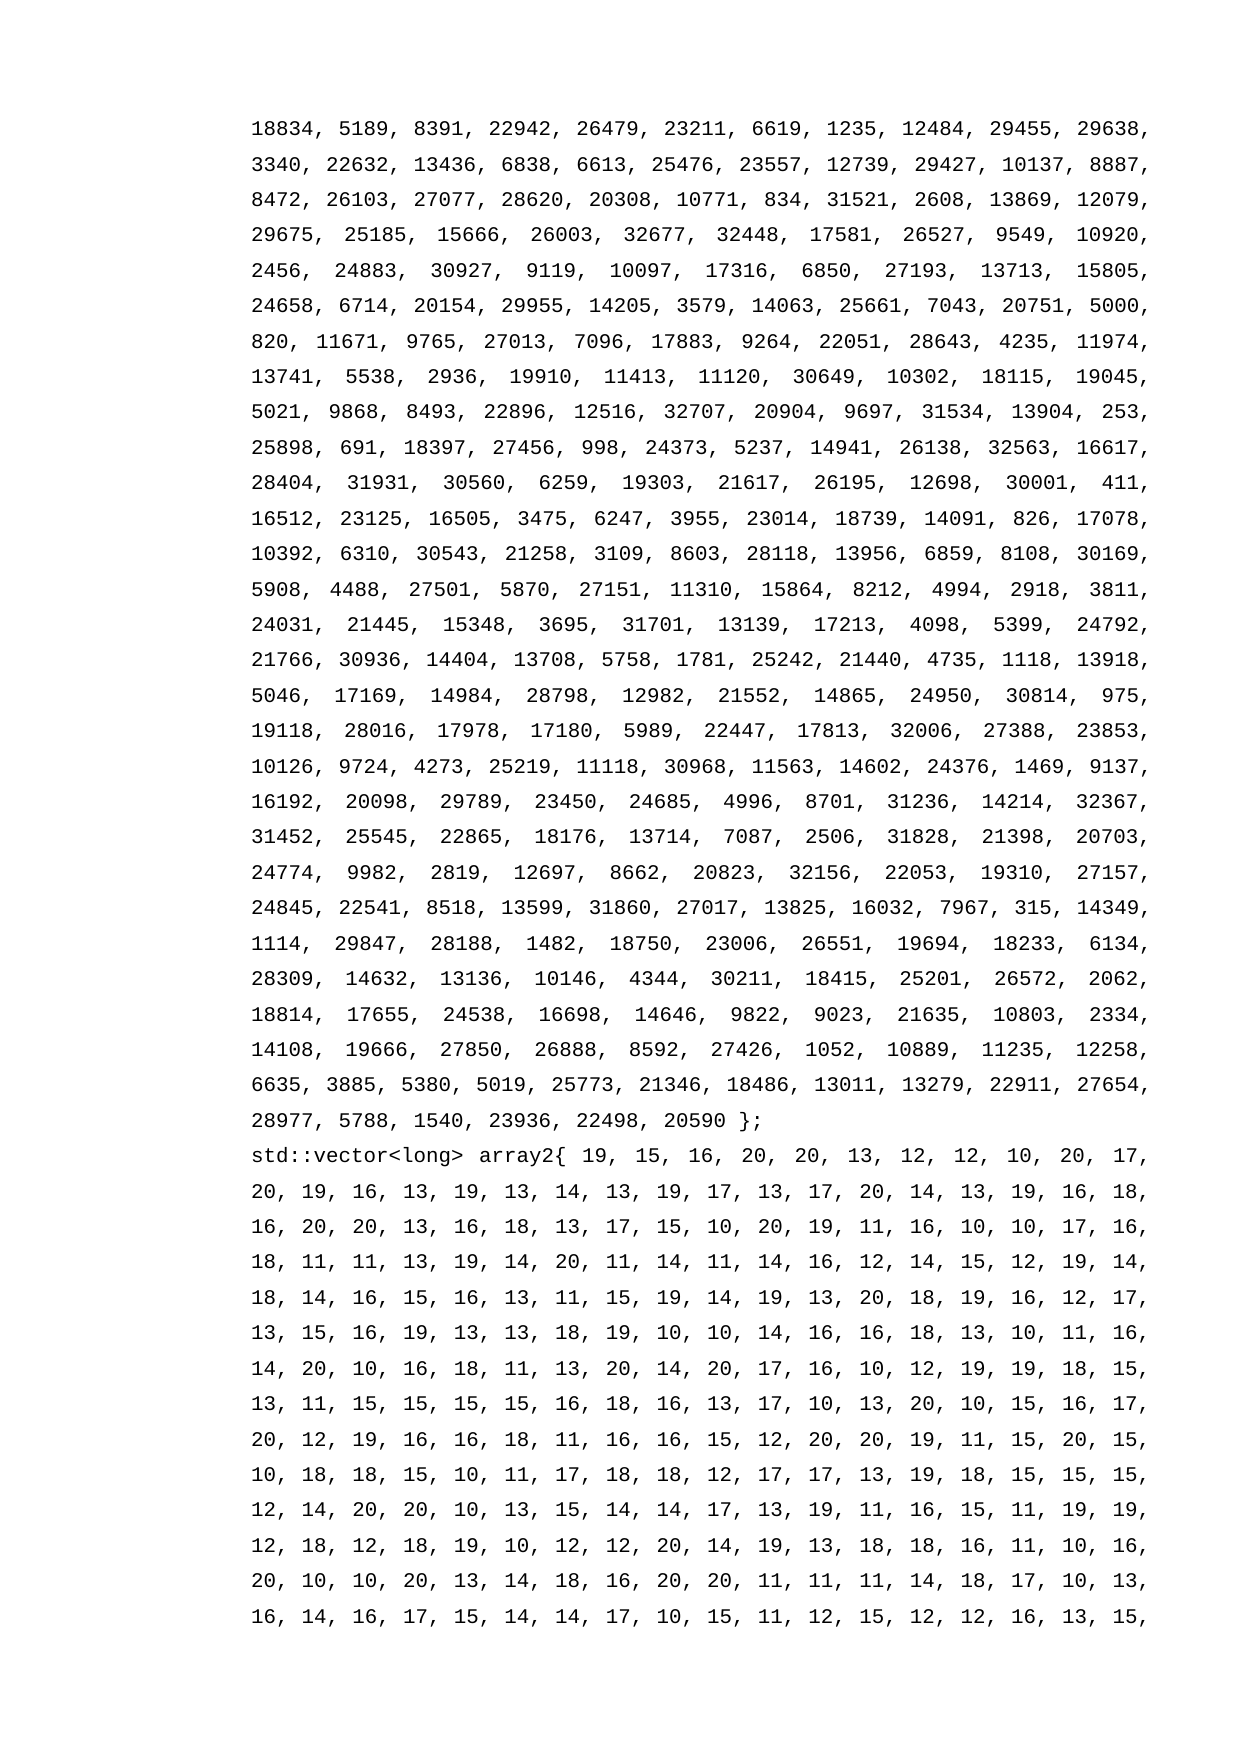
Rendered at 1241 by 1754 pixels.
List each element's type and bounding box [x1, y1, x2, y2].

text [251, 1145, 1152, 1629]
text [251, 118, 1152, 1133]
